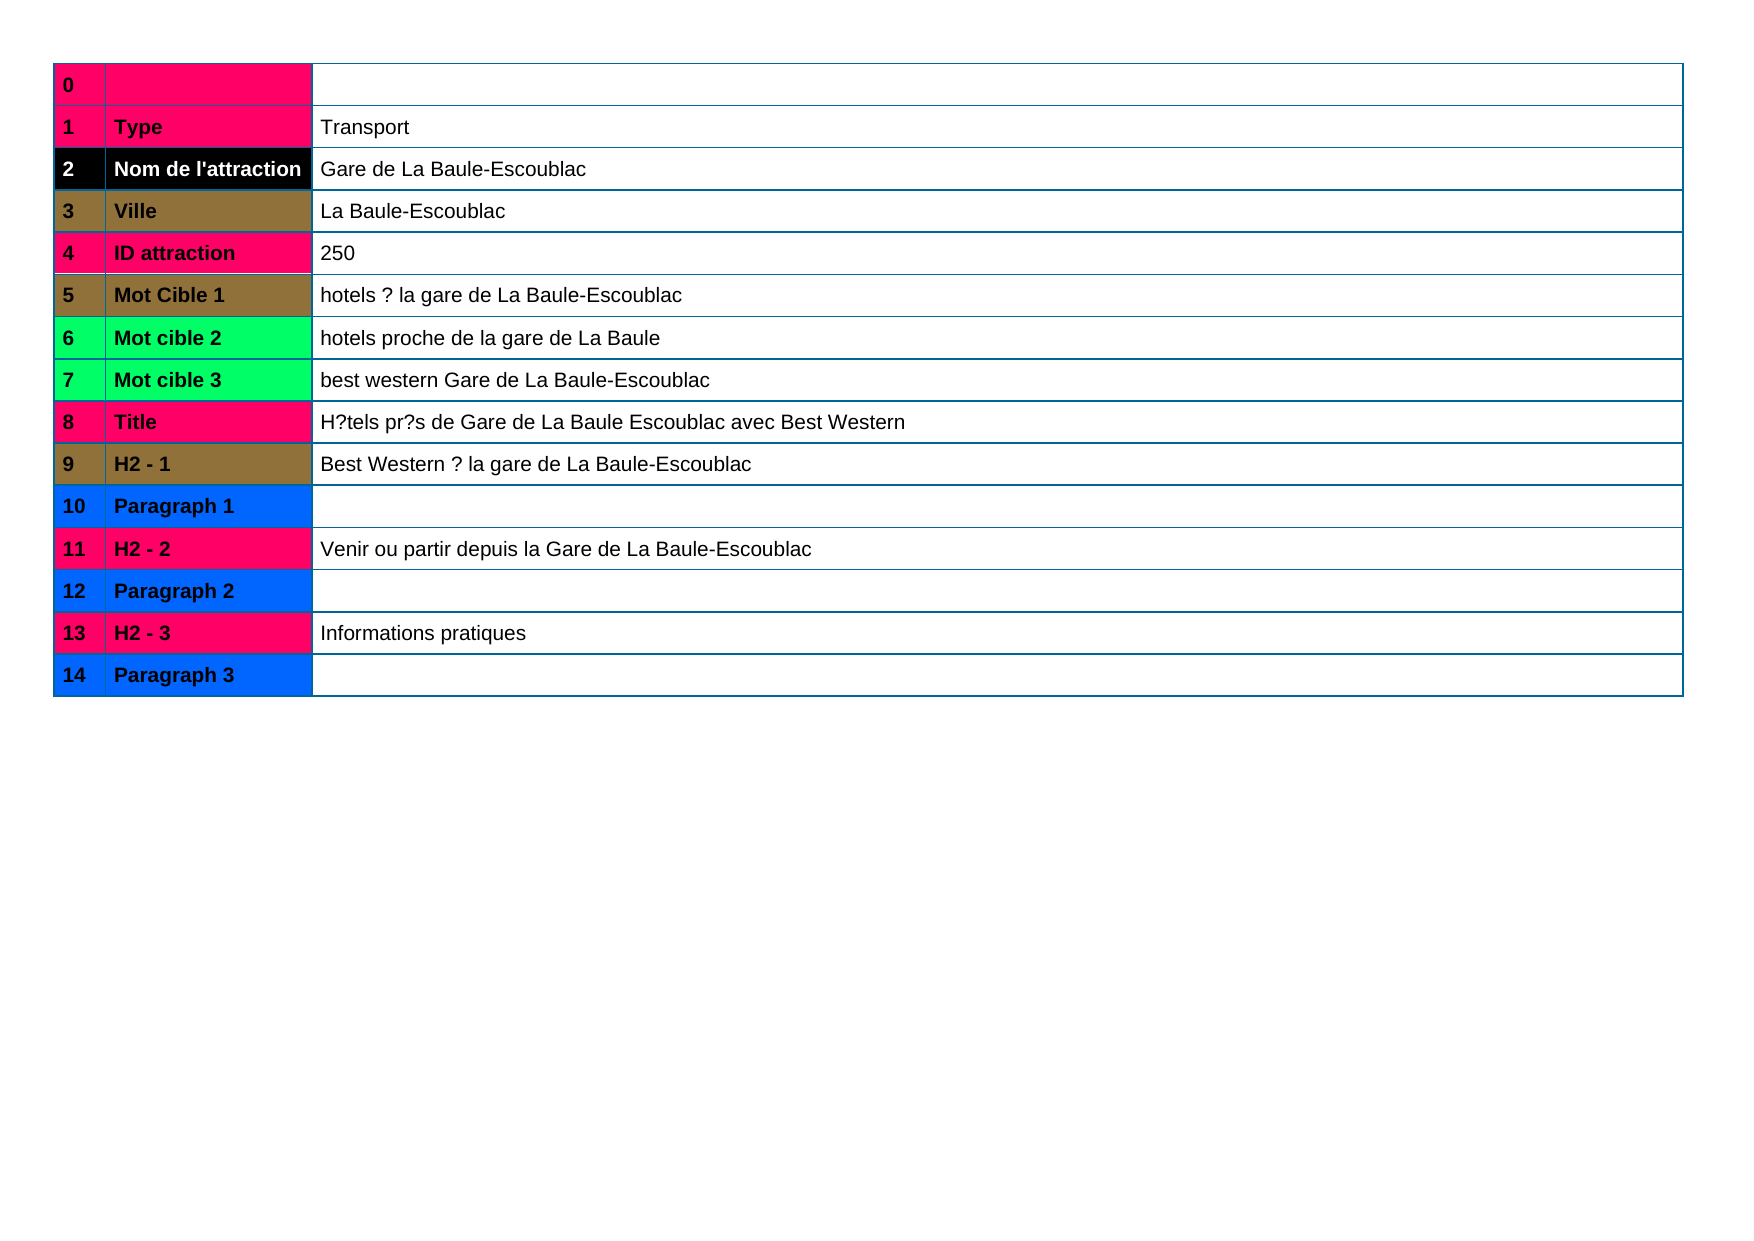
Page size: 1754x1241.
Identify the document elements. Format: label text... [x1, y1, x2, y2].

table_cell 11 [55, 528, 105, 569]
table_cell hotels ? la gare de La Baule-Escoublac [313, 275, 1682, 316]
table_cell La Baule-Escoublac [313, 191, 1682, 231]
table_cell Type [106, 106, 311, 147]
table_cell Transport [313, 106, 1682, 147]
table_cell best western Gare de La Baule-Escoublac [313, 360, 1682, 400]
table_cell Nom de l'attraction [106, 148, 311, 189]
table_cell 2 [55, 148, 105, 189]
table_cell 4 [55, 233, 105, 273]
table_cell Title [106, 402, 311, 442]
table_cell Venir ou partir depuis la Gare de La Baule-Escoublac [313, 528, 1682, 569]
table_cell Mot cible 3 [106, 360, 311, 400]
table_cell 250 [313, 233, 1682, 273]
table_cell Informations pratiques [313, 613, 1682, 653]
table_cell [313, 486, 1682, 527]
table_cell 5 [55, 275, 105, 316]
table_cell 6 [55, 317, 105, 358]
table_cell Mot cible 2 [106, 317, 311, 358]
table_cell 7 [55, 360, 105, 400]
table_cell 13 [55, 613, 105, 653]
table_cell Paragraph 2 [106, 570, 311, 611]
table_cell 3 [55, 191, 105, 231]
table_cell Best Western ? la gare de La Baule-Escoublac [313, 444, 1682, 484]
table_cell Gare de La Baule-Escoublac [313, 148, 1682, 189]
table_cell 10 [55, 486, 105, 527]
table_header 0 [55, 64, 105, 105]
table_cell 9 [55, 444, 105, 484]
table_cell Mot Cible 1 [106, 275, 311, 316]
table_cell [313, 655, 1682, 695]
table_cell 12 [55, 570, 105, 611]
table_cell [313, 570, 1682, 611]
table_cell hotels proche de la gare de La Baule [313, 317, 1682, 358]
table_cell Paragraph 1 [106, 486, 311, 527]
table_cell 1 [55, 106, 105, 147]
table_header [313, 64, 1682, 105]
table_cell Ville [106, 191, 311, 231]
table_cell H2 - 1 [106, 444, 311, 484]
table_cell H2 - 3 [106, 613, 311, 653]
table_cell Paragraph 3 [106, 655, 311, 695]
table_cell H?tels pr?s de Gare de La Baule Escoublac avec Best Western [313, 402, 1682, 442]
table_cell 14 [55, 655, 105, 695]
table_header [106, 64, 311, 105]
table_cell 8 [55, 402, 105, 442]
table_cell H2 - 2 [106, 528, 311, 569]
table_cell ID attraction [106, 233, 311, 273]
